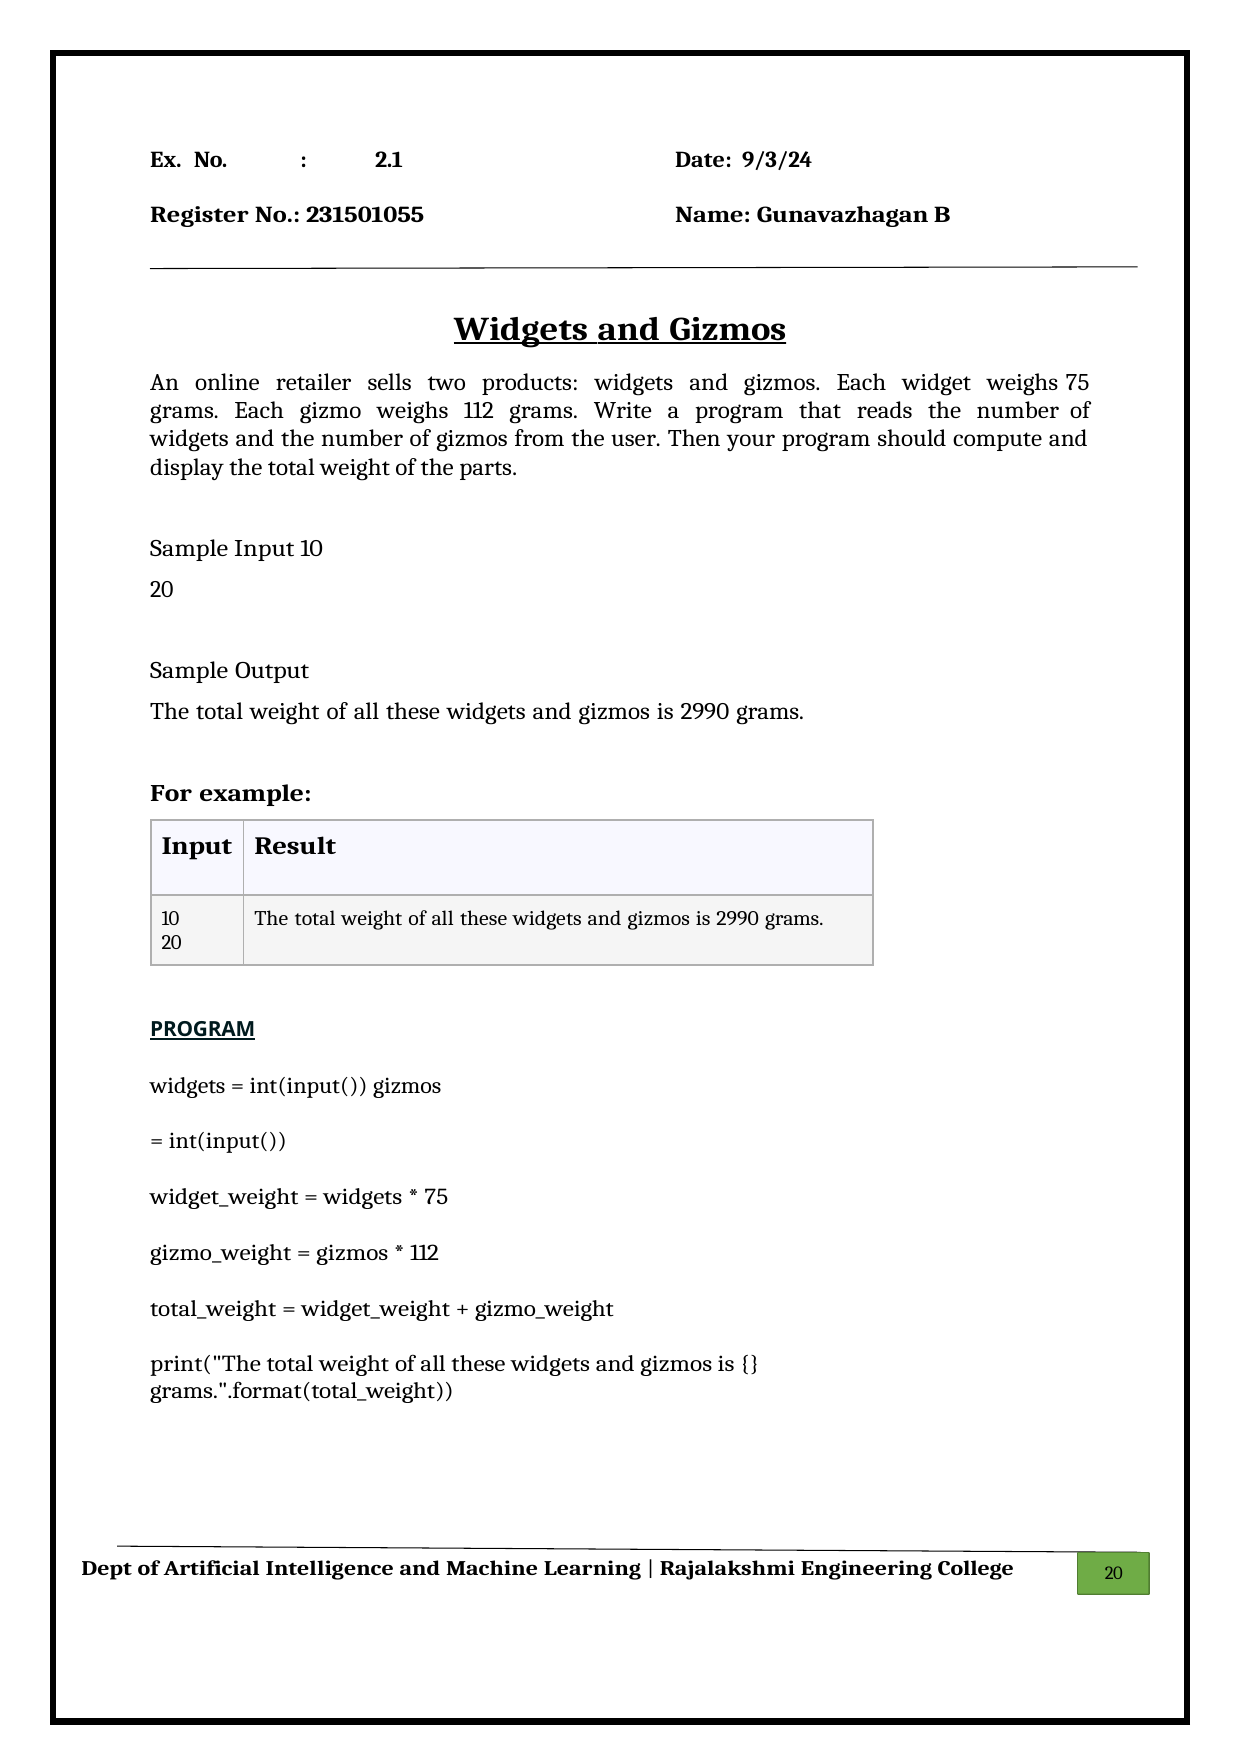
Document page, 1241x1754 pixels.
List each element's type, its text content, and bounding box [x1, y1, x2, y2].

table_cell The total weight of all these widgets and gizmos is 2990 grams. [244, 896, 872, 964]
table_header Input [152, 821, 243, 894]
text total_weight = widget_weight + gizmo_weight [150, 1295, 1161, 1322]
table_header Result [244, 821, 872, 894]
subtitle Widgets and Gizmos [94, 310, 1146, 348]
text Ex. No. : 2.1 Date: 9/3/24 [150, 147, 1161, 173]
text An online retailer sells two products: widgets and gizmos. Each widget weighs 75 grams. Each gizmo weighs 112 grams. Write a program that reads the number of widgets and the number of gizmos from the user. Then your program should compute and display the total weight of the parts. [150, 369, 1090, 481]
text Sample Output [150, 657, 1161, 685]
text print("The total weight of all these widgets and gizmos is {} grams.".format(total_weight)) [150, 1351, 809, 1404]
text Register No.: 231501055 Name: Gunavazhagan B [150, 202, 1161, 229]
table_cell 10 20 [152, 896, 243, 964]
text 20 [150, 576, 1161, 603]
text widgets = int(input()) gizmos = int(input()) [150, 1073, 443, 1155]
text PROGRAM [150, 1014, 1161, 1043]
subtitle For example: [150, 779, 1161, 807]
text widget_weight = widgets * 75 gizmo_weight = gizmos * 112 [150, 1184, 462, 1266]
text Sample Input 10 [150, 535, 323, 563]
text The total weight of all these widgets and gizmos is 2990 grams. [150, 698, 1161, 725]
